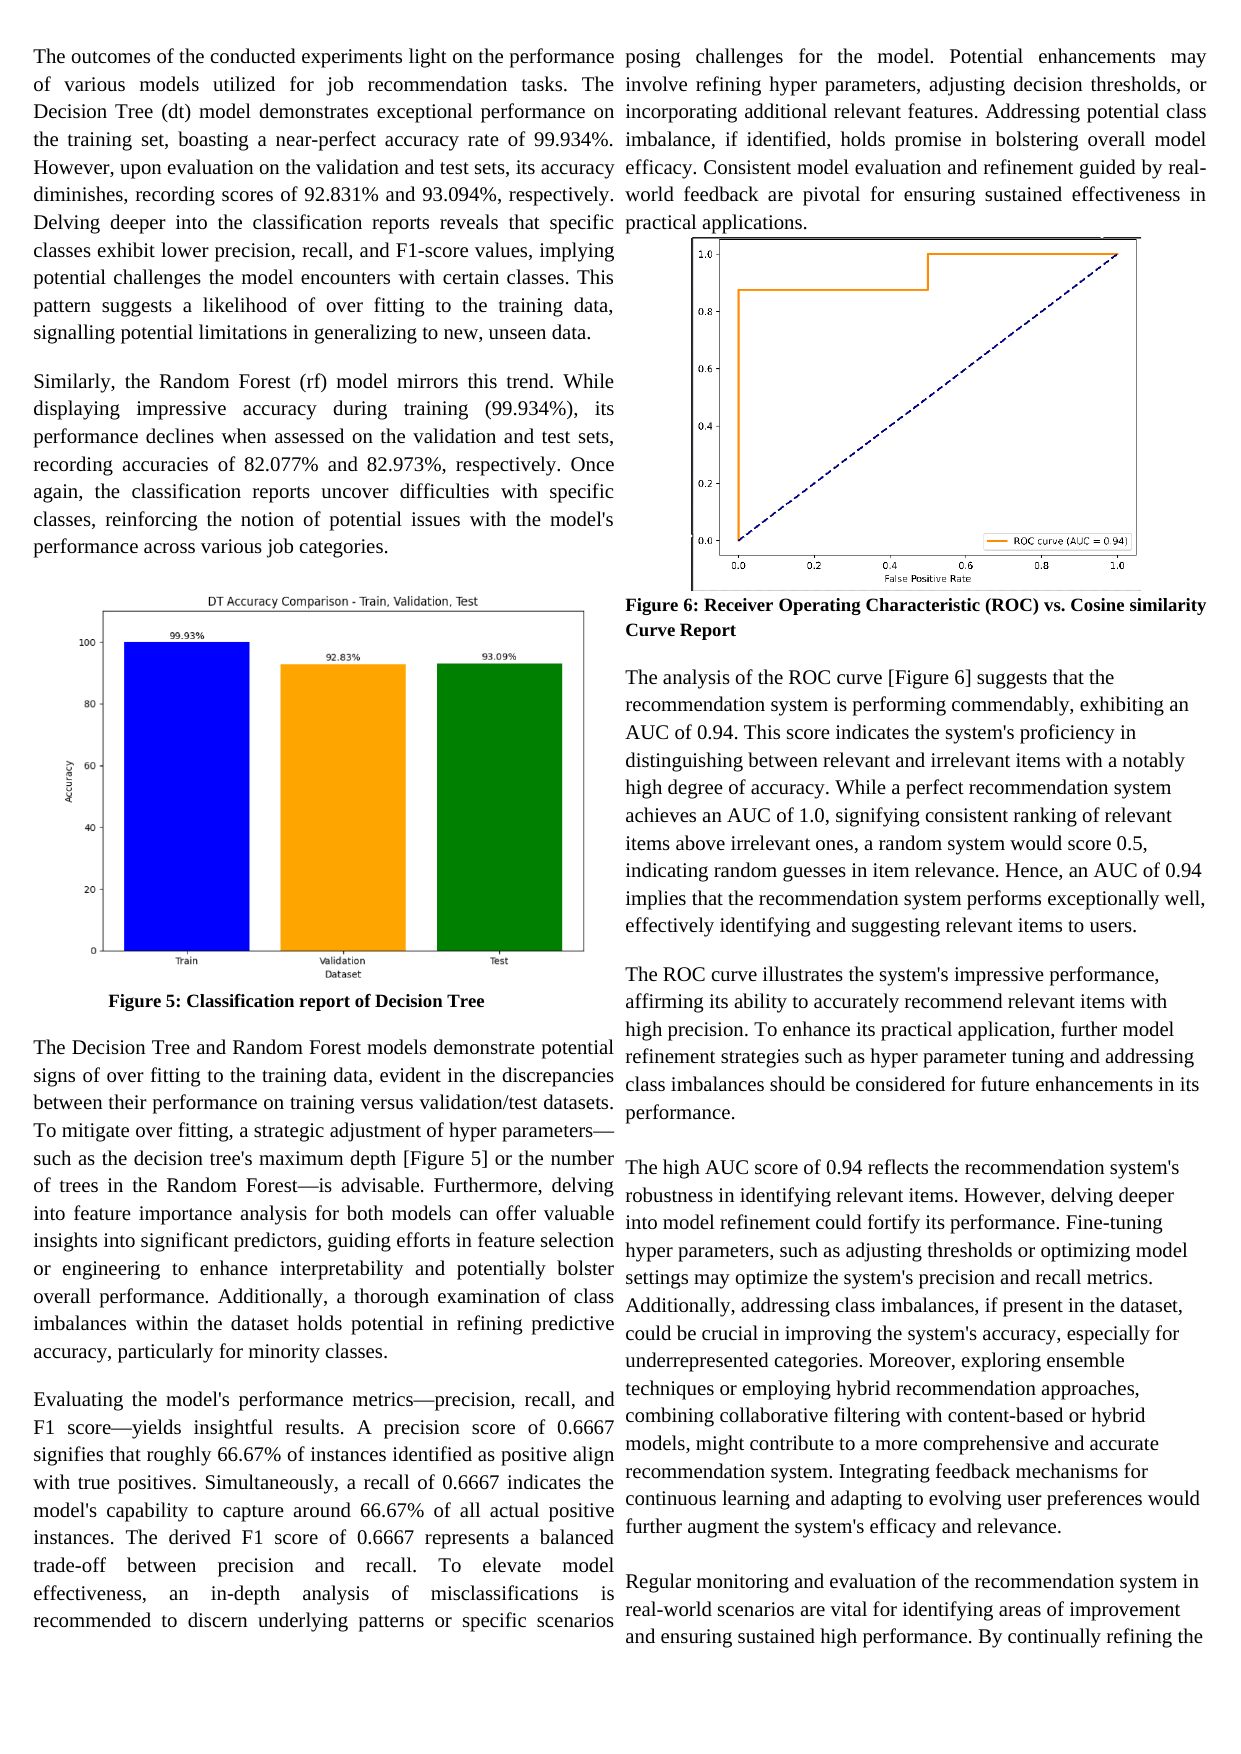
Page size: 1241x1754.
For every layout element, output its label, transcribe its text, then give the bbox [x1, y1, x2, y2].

list Evaluating the model's performance metrics—precision, recall, and F1 score—yields insightful results. A precision score of 0.6667 signifies that roughly 66.67% of instances identified as positive align with true positives. Simultaneously, a recall of 0.6667 indicates the model's capability to capture around 66.67% of all actual positive instances. The derived F1 score of 0.6667 represents a balanced trade-off between precision and recall. To elevate model effectiveness, an in-depth analysis of misclassifications is recommended to discern underlying patterns or specific scenarios posing challenges for the model. Potential enhancements may involve refining hyper parameters, adjusting decision thresholds, or incorporating additional relevant features. Addressing potential class imbalance, if identified, holds promise in bolstering overall model efficacy. Consistent model evaluation and refinement guided by real-world feedback are pivotal for ensuring sustained effectiveness in practical applications. [625, 44, 1207, 234]
text The Decision Tree and Random Forest models demonstrate potential signs of over fitting to the training data, evident in the discrepancies between their performance on training versus validation/test datasets. To mitigate over fitting, a strategic adjustment of hyper parameters—such as the decision tree's maximum depth [Figure 5] or the number of trees in the Random Forest—is advisable. Furthermore, delving into feature importance analysis for both models can offer valuable insights into significant predictors, guiding efforts in feature selection or engineering to enhance interpretability and potentially bolster overall performance. Additionally, a thorough examination of class imbalances within the dataset holds potential in refining predictive accuracy, particularly for minority classes. [33, 1035, 615, 1363]
list Figure 5: Classification report of Decision Tree [108, 989, 615, 1011]
list The ROC curve illustrates the system's impressive performance, affirming its ability to accurately recommend relevant items with high precision. To enhance its practical application, further model refinement strategies such as hyper parameter tuning and addressing class imbalances should be considered for future enhancements in its performance. [625, 962, 1207, 1124]
text The outcomes of the conducted experiments light on the performance of various models utilized for job recommendation tasks. The Decision Tree (dt) model demonstrates exceptional performance on the training set, boasting a near-perfect accuracy rate of 99.934%. However, upon evaluation on the validation and test sets, its accuracy diminishes, recording scores of 92.831% and 93.094%, respectively. Delving deeper into the classification reports reveals that specific classes exhibit lower precision, recall, and F1-score values, implying potential challenges the model encounters with certain classes. This pattern suggests a likelihood of over fitting to the training data, signalling potential limitations in generalizing to new, unseen data. [33, 44, 615, 344]
list Similarly, the Random Forest (rf) model mirrors this trend. While displaying impressive accuracy during training (99.934%), its performance declines when assessed on the validation and test sets, recording accuracies of 82.077% and 82.973%, respectively. Once again, the classification reports uncover difficulties with specific classes, reinforcing the notion of potential issues with the model's performance across various job categories. [33, 369, 615, 558]
picture [691, 237, 1142, 591]
list The high AUC score of 0.94 reflects the recommendation system's robustness in identifying relevant items. However, delving deeper into model refinement could fortify its performance. Fine-tuning hyper parameters, such as adjusting thresholds or optimizing model settings may optimize the system's precision and recall metrics. Additionally, addressing class imbalances, if present in the dataset, could be crucial in improving the system's accuracy, especially for underrepresented categories. Moreover, exploring ensemble techniques or employing hybrid recommendation approaches, combining collaborative filtering with content-based or hybrid models, might contribute to a more comprehensive and accurate recommendation system. Integrating feedback mechanisms for continuous learning and adapting to evolving user preferences would further augment the system's efficacy and relevance. [625, 1155, 1207, 1538]
list Figure 6: Receiver Operating Characteristic (ROC) vs. Cosine similarity Curve Report [625, 594, 1207, 641]
picture [58, 589, 590, 986]
text The analysis of the ROC curve [Figure 6] suggests that the recommendation system is performing commendably, exhibiting an AUC of 0.94. This score indicates the system's proficiency in distinguishing between relevant and irrelevant items with a notably high degree of accuracy. While a perfect recommendation system achieves an AUC of 1.0, signifying consistent ranking of relevant items above irrelevant ones, a random system would score 0.5, indicating random guesses in item relevance. Hence, an AUC of 0.94 implies that the recommendation system performs exceptionally well, effectively identifying and suggesting relevant items to users. [625, 665, 1207, 937]
list Evaluating the model's performance metrics—precision, recall, and F1 score—yields insightful results. A precision score of 0.6667 signifies that roughly 66.67% of instances identified as positive align with true positives. Simultaneously, a recall of 0.6667 indicates the model's capability to capture around 66.67% of all actual positive instances. The derived F1 score of 0.6667 represents a balanced trade-off between precision and recall. To elevate model effectiveness, an in-depth analysis of misclassifications is recommended to discern underlying patterns or specific scenarios posing challenges for the model. Potential enhancements may involve refining hyper parameters, adjusting decision thresholds, or incorporating additional relevant features. Addressing potential class imbalance, if identified, holds promise in bolstering overall model efficacy. Consistent model evaluation and refinement guided by real-world feedback are pivotal for ensuring sustained effectiveness in practical applications. [33, 1387, 615, 1632]
